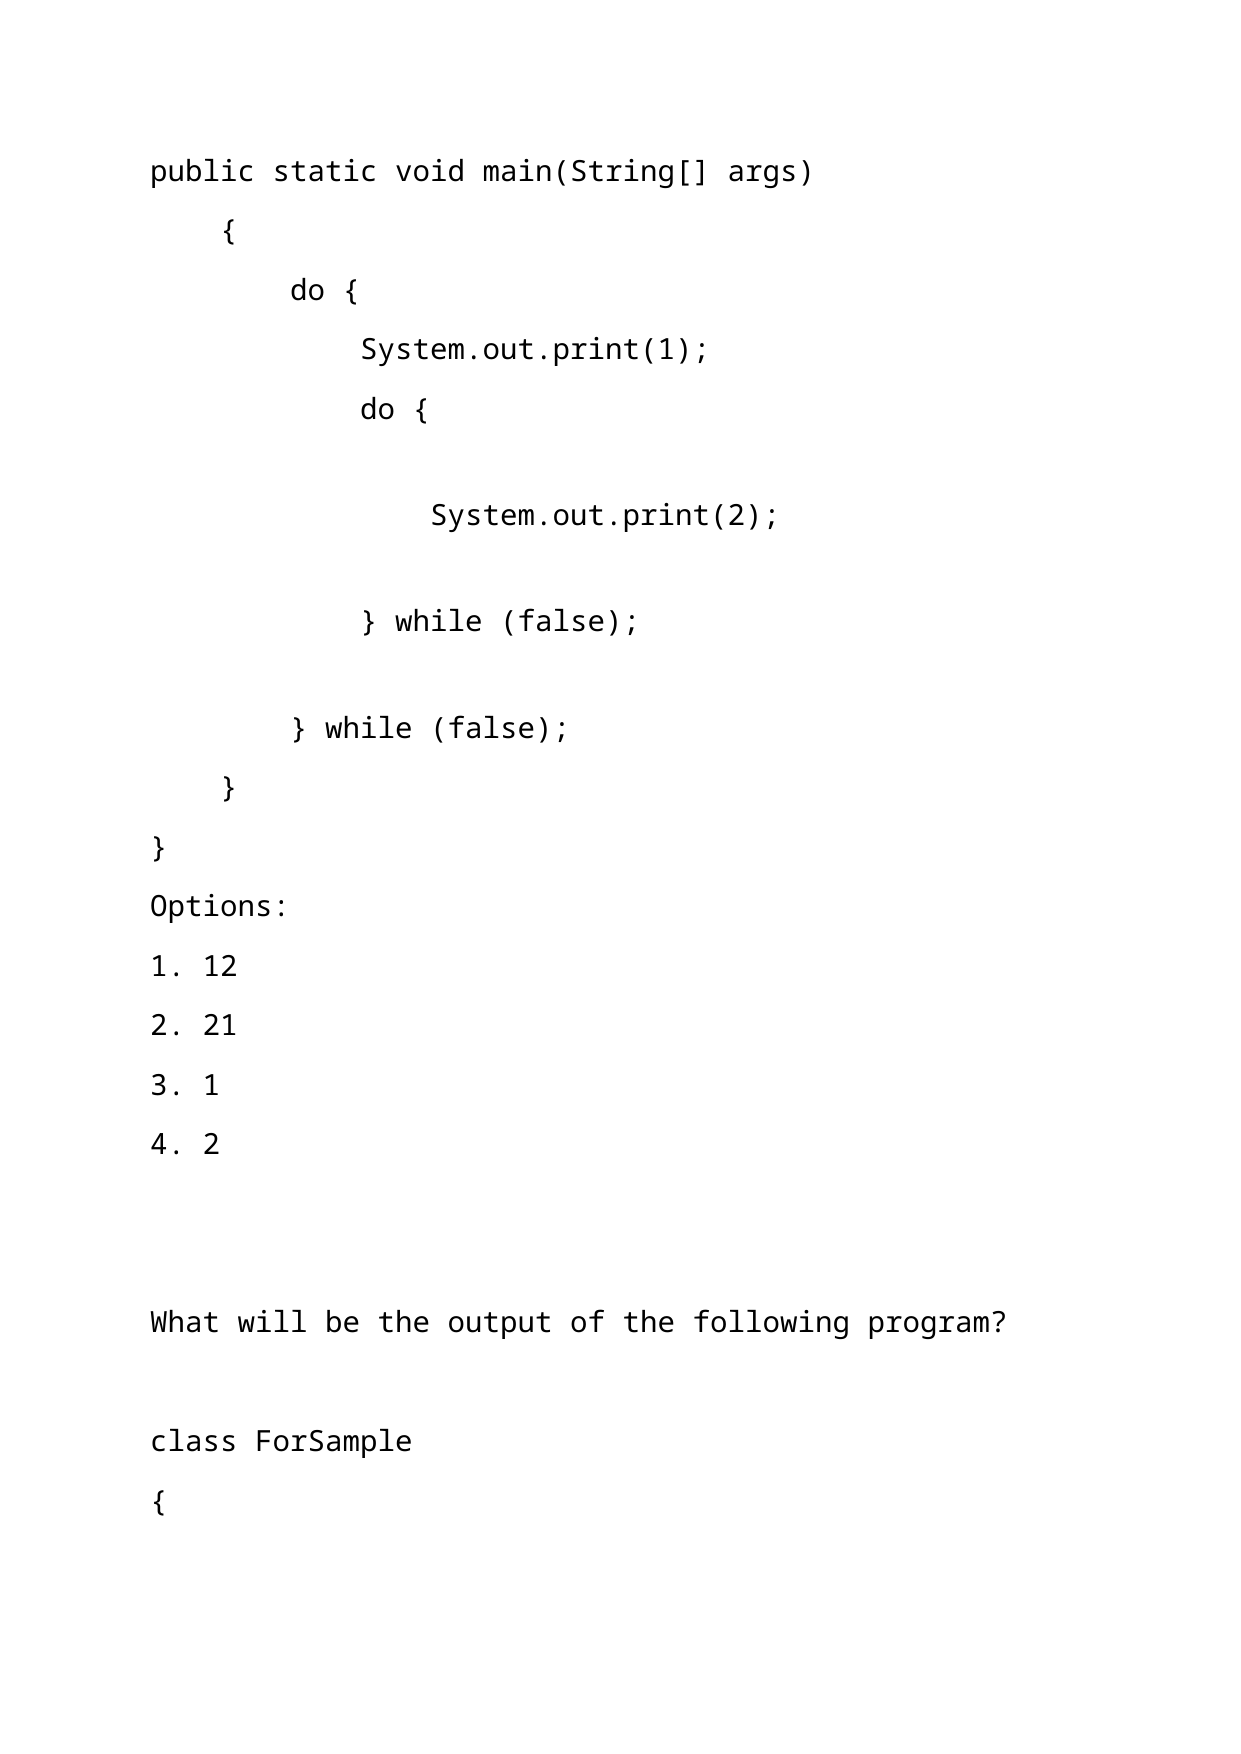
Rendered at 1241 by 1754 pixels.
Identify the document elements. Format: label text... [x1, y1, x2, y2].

text What will be the output of the following program? [150, 1302, 1090, 1341]
text System.out.print(1); [150, 328, 1090, 368]
text 1. 12 [150, 945, 1090, 984]
text do { [150, 269, 1090, 309]
text } while (false); [150, 707, 1090, 747]
text public static void main(String[] args) [150, 150, 1090, 190]
text System.out.print(2); [150, 494, 1090, 534]
text 3. 1 [150, 1064, 1090, 1103]
text class ForSample [150, 1421, 1090, 1460]
text 2. 21 [150, 1004, 1090, 1044]
text 4. 2 [150, 1123, 1090, 1163]
text { [150, 209, 1090, 249]
text } [150, 766, 1090, 806]
text do { [150, 388, 1090, 428]
text } while (false); [150, 601, 1090, 640]
text } [150, 826, 1090, 866]
text { [150, 1480, 1090, 1520]
text Options: [150, 885, 1090, 925]
